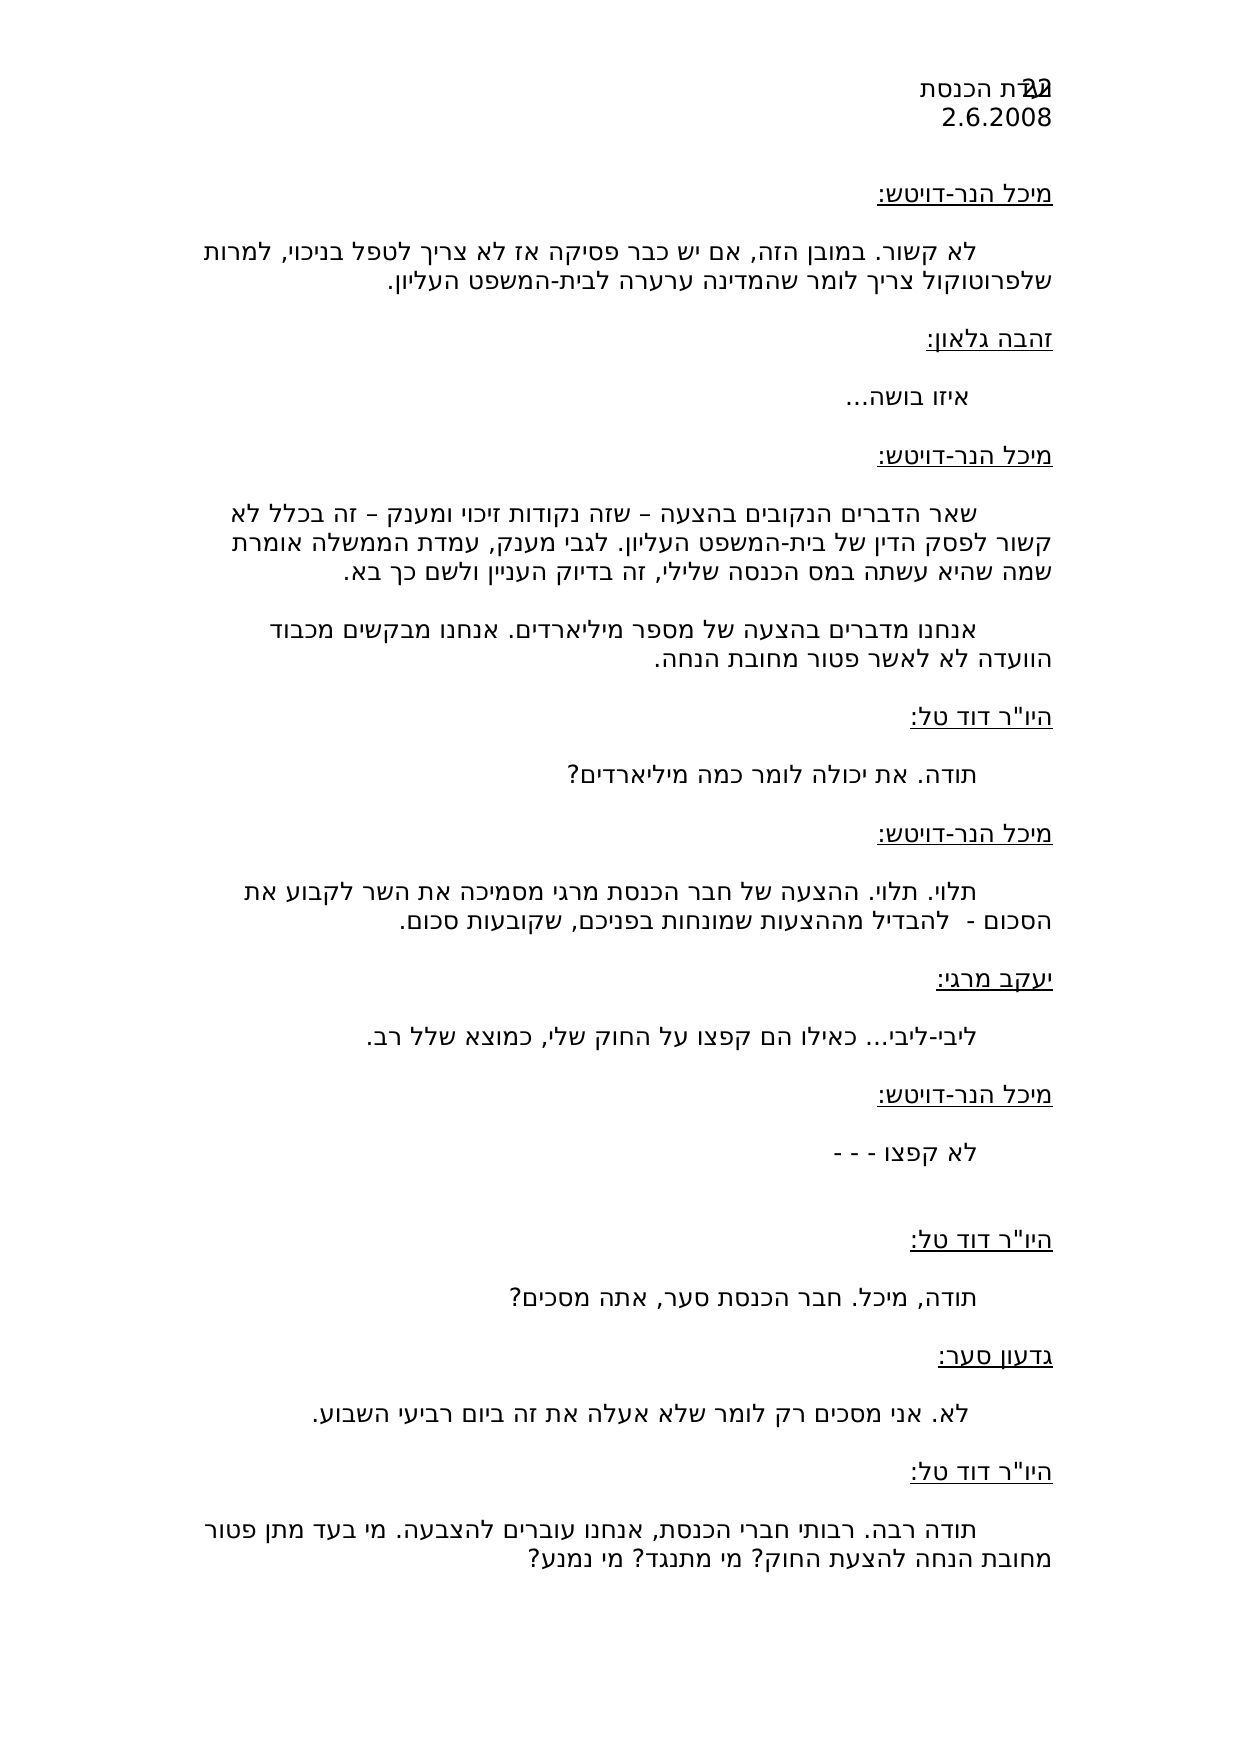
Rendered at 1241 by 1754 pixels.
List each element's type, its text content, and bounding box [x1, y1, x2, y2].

text היו"ר דוד טל: [187, 1225, 1053, 1254]
text זהבה גלאון: [187, 295, 1053, 354]
text מיכל הנר-דויטש: [187, 1051, 1053, 1109]
text יעקב מרגי: [187, 935, 1053, 993]
text לא קפצו - - - [187, 1138, 1053, 1167]
text אנחנו מדברים בהצעה של מספר מיליארדים. אנחנו מבקשים מכבוד הוועדה לא לאשר פטור מחובת הנחה. [187, 615, 1053, 673]
text תודה, מיכל. חבר הכנסת סער, אתה מסכים? [187, 1283, 1053, 1312]
text מיכל הנר-דויטש: [187, 789, 1053, 848]
text תלוי. תלוי. ההצעה של חבר הכנסת מרגי מסמיכה את השר לקבוע את הסכום - להבדיל מההצעות שמונחות בפניכם, שקובעות סכום. [187, 877, 1053, 935]
text ליבי-ליבי... כאילו הם קפצו על החוק שלי, כמוצא שלל רב. [187, 1022, 1053, 1051]
text היו"ר דוד טל: [187, 673, 1053, 732]
text היו"ר דוד טל: [187, 1428, 1053, 1487]
text מיכל הנר-דויטש: [187, 412, 1053, 470]
text תודה רבה. רבותי חברי הכנסת, אנחנו עוברים להצבעה. מי בעד מתן פטור מחובת הנחה להצעת החוק? מי מתנגד? מי נמנע? [187, 1515, 1053, 1574]
text תודה. את יכולה לומר כמה מיליארדים? [187, 760, 1053, 789]
text לא קשור. במובן הזה, אם יש כבר פסיקה אז לא צריך לטפל בניכוי, למרות שלפרוטוקול צריך לומר שהמדינה ערערה לבית-המשפט העליון. [187, 237, 1053, 295]
text איזו בושה... [187, 382, 1053, 412]
text לא. אני מסכים רק לומר שלא אעלה את זה ביום רביעי השבוע. [187, 1399, 1053, 1428]
text מיכל הנר-דויטש: [187, 150, 1053, 208]
text שאר הדברים הנקובים בהצעה – שזה נקודות זיכוי ומענק – זה בכלל לא קשור לפסק הדין של בית-המשפט העליון. לגבי מענק, עמדת הממשלה אומרת שמה שהיא עשתה במס הכנסה שלילי, זה בדיוק העניין ולשם כך בא. [187, 499, 1053, 586]
text גדעון סער: [187, 1312, 1053, 1370]
